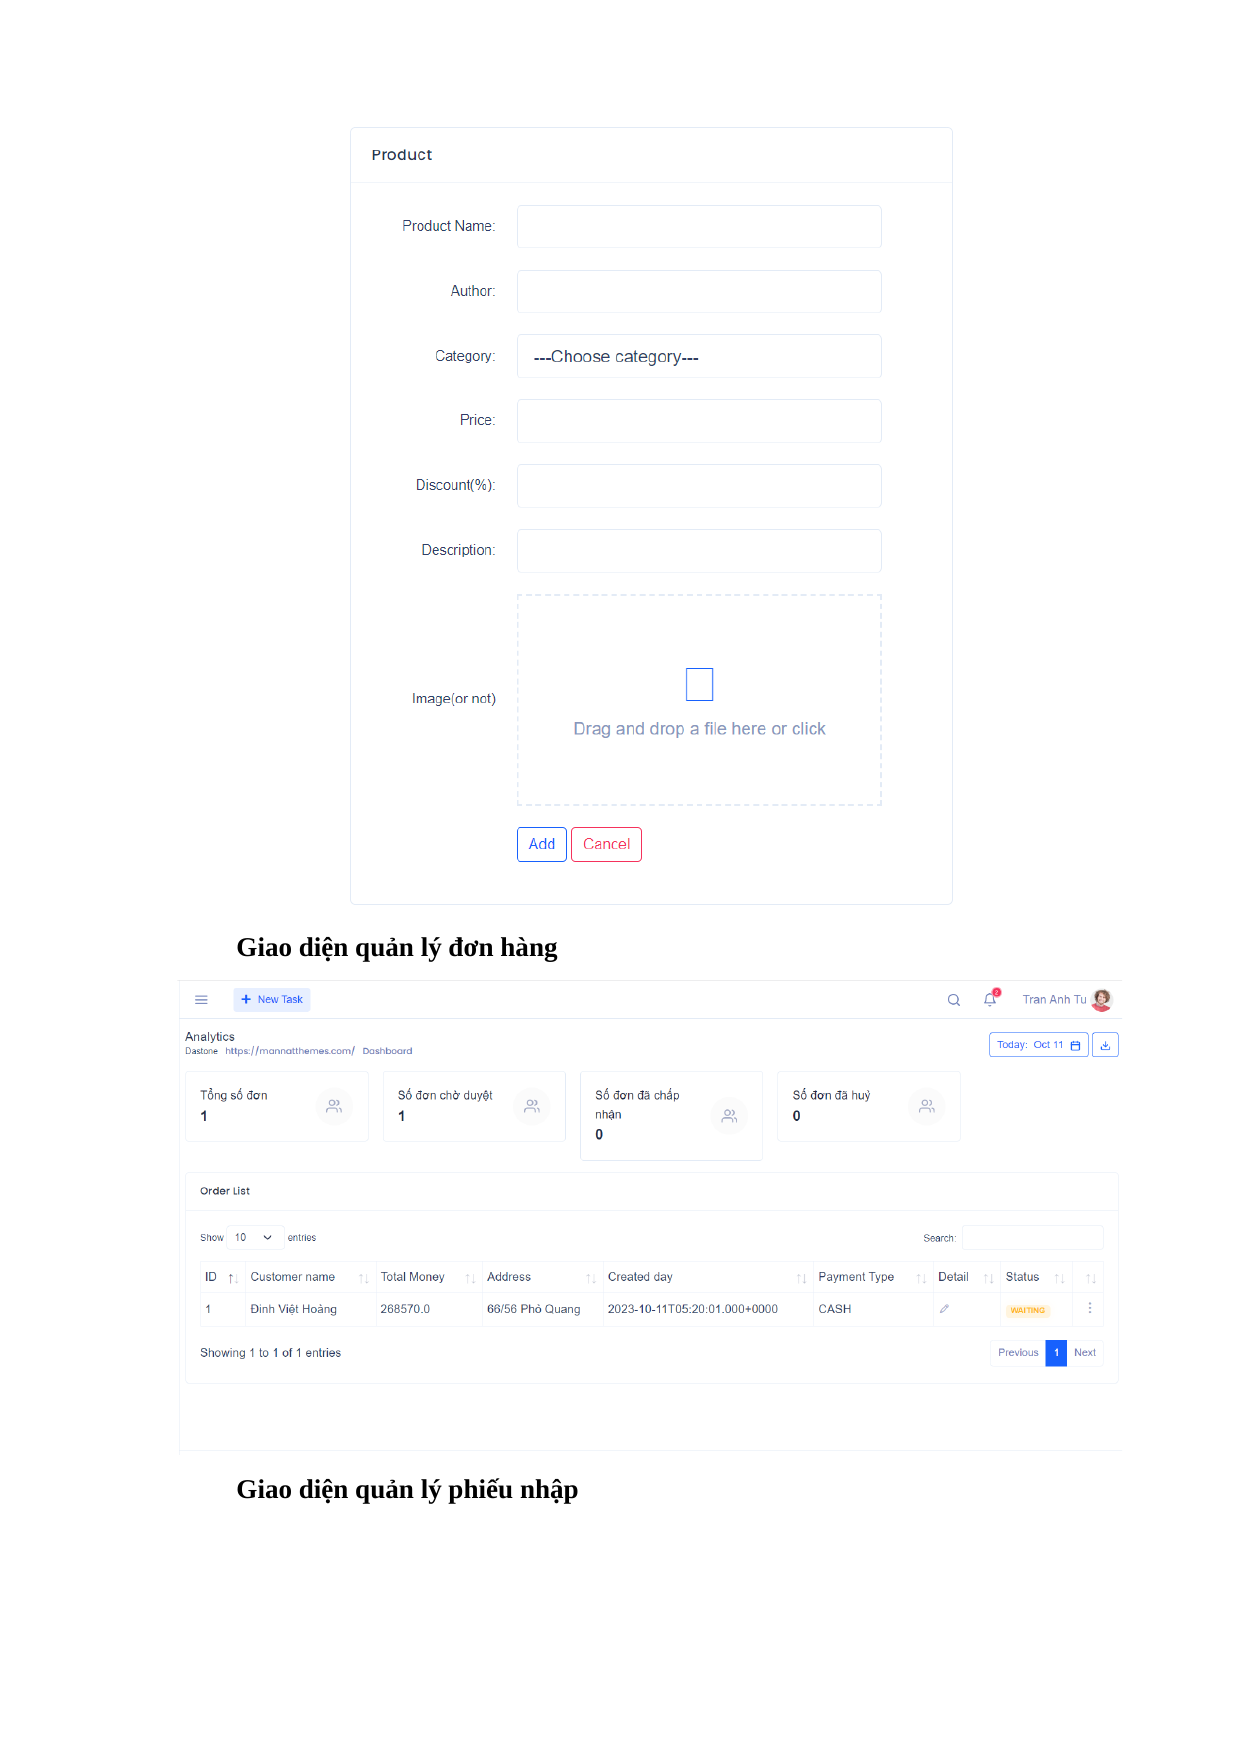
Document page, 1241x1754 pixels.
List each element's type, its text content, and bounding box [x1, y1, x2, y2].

text Giao diện quản lý phiếu nhập [177, 1473, 1122, 1504]
text Giao diện quản lý đơn hàng [177, 931, 1122, 962]
picture [338, 118, 961, 913]
picture [177, 979, 1123, 1455]
